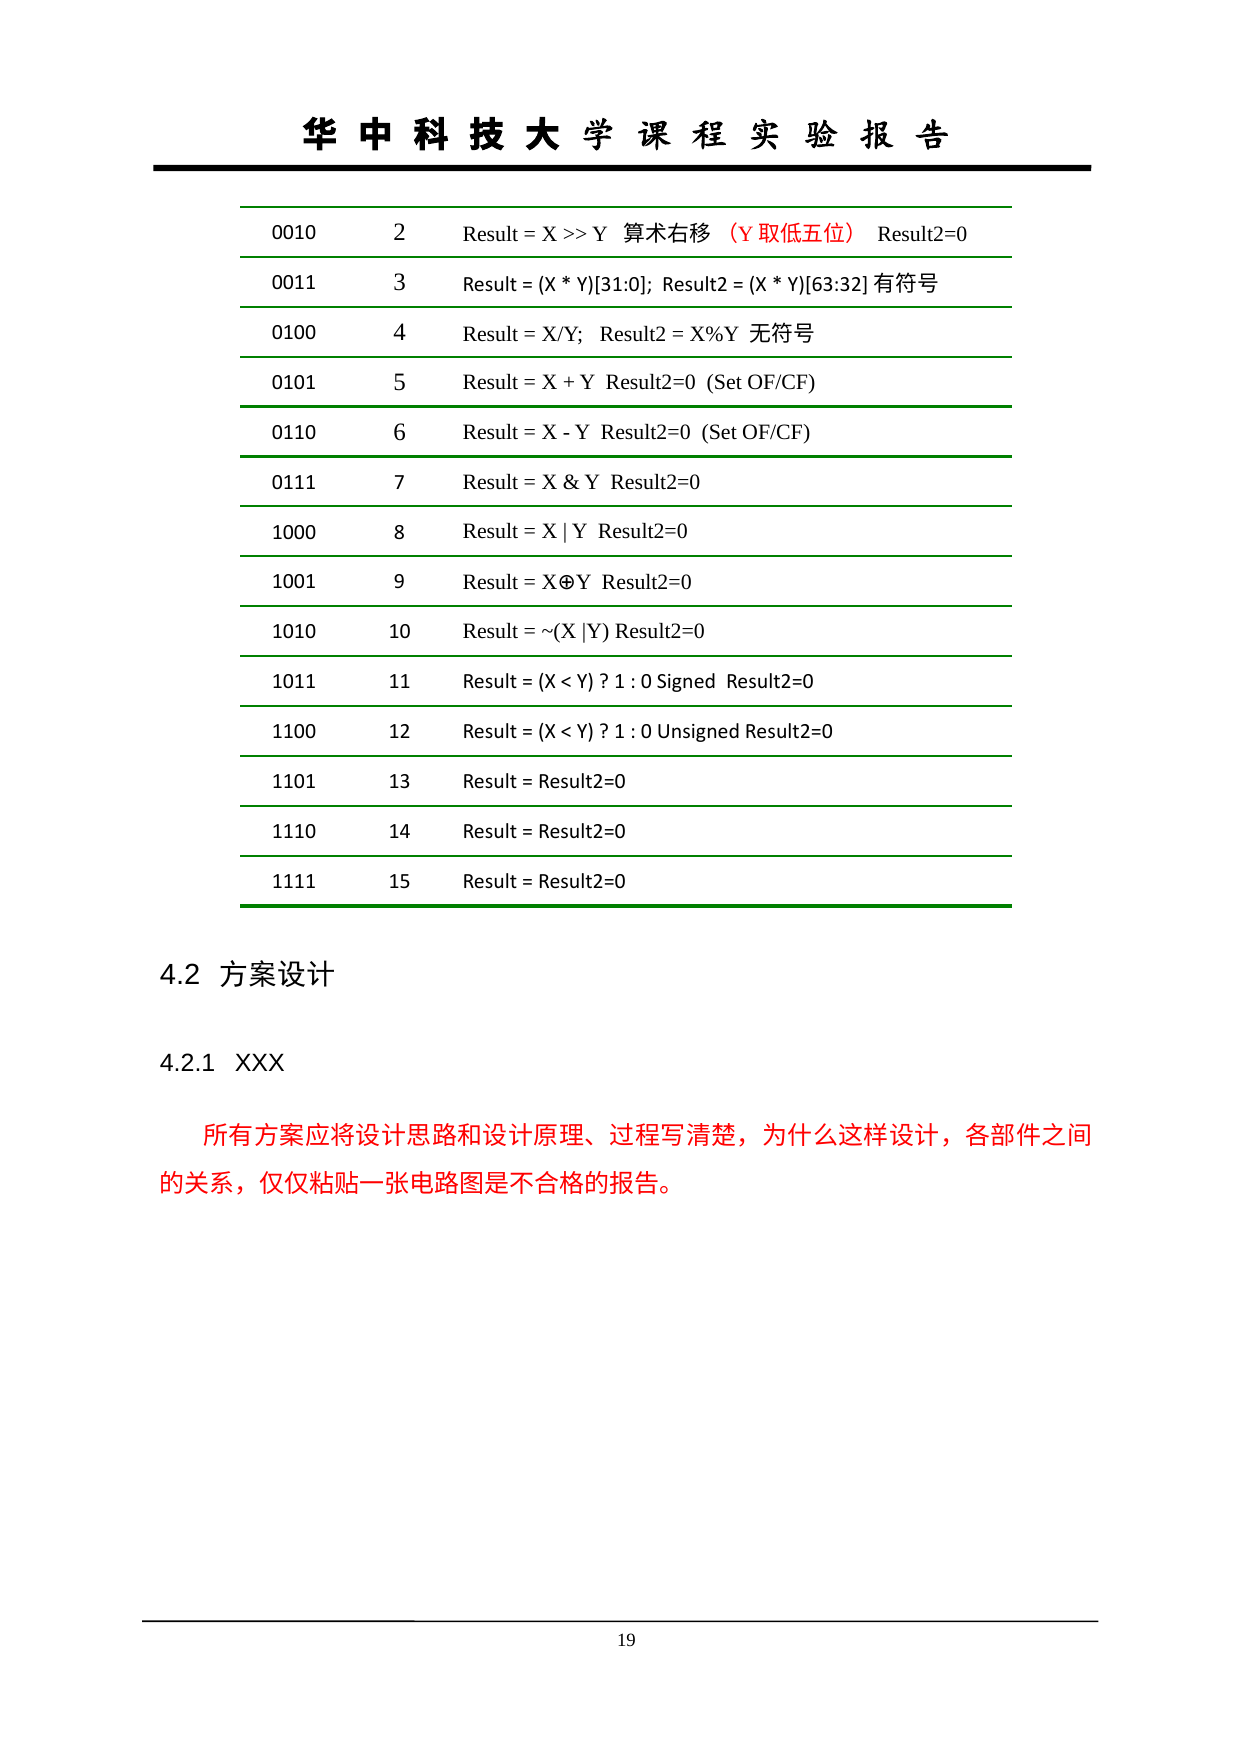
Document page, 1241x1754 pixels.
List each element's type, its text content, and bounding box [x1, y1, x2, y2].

table_cell Result = X >> Y 算术右移 （Y取低五位） Result2=0 [451, 208, 1012, 256]
table_cell Result = X/Y; Result2 = X%Y 无符号 [451, 308, 1012, 356]
table_cell 15 [348, 857, 451, 904]
table_cell 1000 [240, 507, 348, 555]
table_cell 1001 [240, 557, 348, 605]
subtitle 方案设计 [159, 955, 1093, 991]
table_cell Result = (X < Y) ? 1 : 0 Unsigned Result2=0 [451, 707, 1012, 755]
table_cell 13 [348, 757, 451, 804]
table_cell 12 [348, 707, 451, 755]
table_cell 9 [348, 557, 451, 605]
table_cell Result = Result2=0 [451, 857, 1012, 904]
table_cell Result = X + Y Result2=0 (Set OF/CF) [451, 358, 1012, 405]
table_cell Result = X | Y Result2=0 [451, 507, 1012, 555]
table_cell 1101 [240, 757, 348, 804]
table_cell 6 [348, 408, 451, 455]
table_cell 8 [348, 507, 451, 555]
table_cell 4 [348, 308, 451, 356]
table_cell 1011 [240, 657, 348, 705]
table_cell Result = Result2=0 [451, 807, 1012, 854]
table_cell 0011 [240, 258, 348, 306]
table_cell Result = Result2=0 [451, 757, 1012, 804]
table_cell 14 [348, 807, 451, 854]
text 所有方案应将设计思路和设计原理、过程写清楚，为什么这样设计，各部件之间的关系，仅仅粘贴一张电路图是不合格的报告。 [159, 1110, 1093, 1206]
table_cell Result = X - Y Result2=0 (Set OF/CF) [451, 408, 1012, 455]
table_cell 11 [348, 657, 451, 705]
table_cell 10 [348, 607, 451, 655]
table_cell 3 [348, 258, 451, 306]
table_cell 0111 [240, 458, 348, 505]
table_cell Result = (X * Y)[31:0]; Result2 = (X * Y)[63:32] 有符号 [451, 258, 1012, 306]
table_cell Result = ~(X |Y) Result2=0 [451, 607, 1012, 655]
table_cell 0110 [240, 408, 348, 455]
table_cell Result = X⊕Y Result2=0 [451, 557, 1012, 605]
table_cell 0101 [240, 358, 348, 405]
table_cell 1110 [240, 807, 348, 854]
table_cell 0010 [240, 208, 348, 256]
table_cell 0100 [240, 308, 348, 356]
table_cell 1010 [240, 607, 348, 655]
table_cell Result = (X < Y) ? 1 : 0 Signed Result2=0 [451, 657, 1012, 705]
table_cell Result = X & Y Result2=0 [451, 458, 1012, 505]
table_cell 5 [348, 358, 451, 405]
subtitle XXX [159, 1038, 1093, 1086]
table_cell 7 [348, 458, 451, 505]
table_cell 2 [348, 208, 451, 256]
table_cell 1111 [240, 857, 348, 904]
table_cell 1100 [240, 707, 348, 755]
